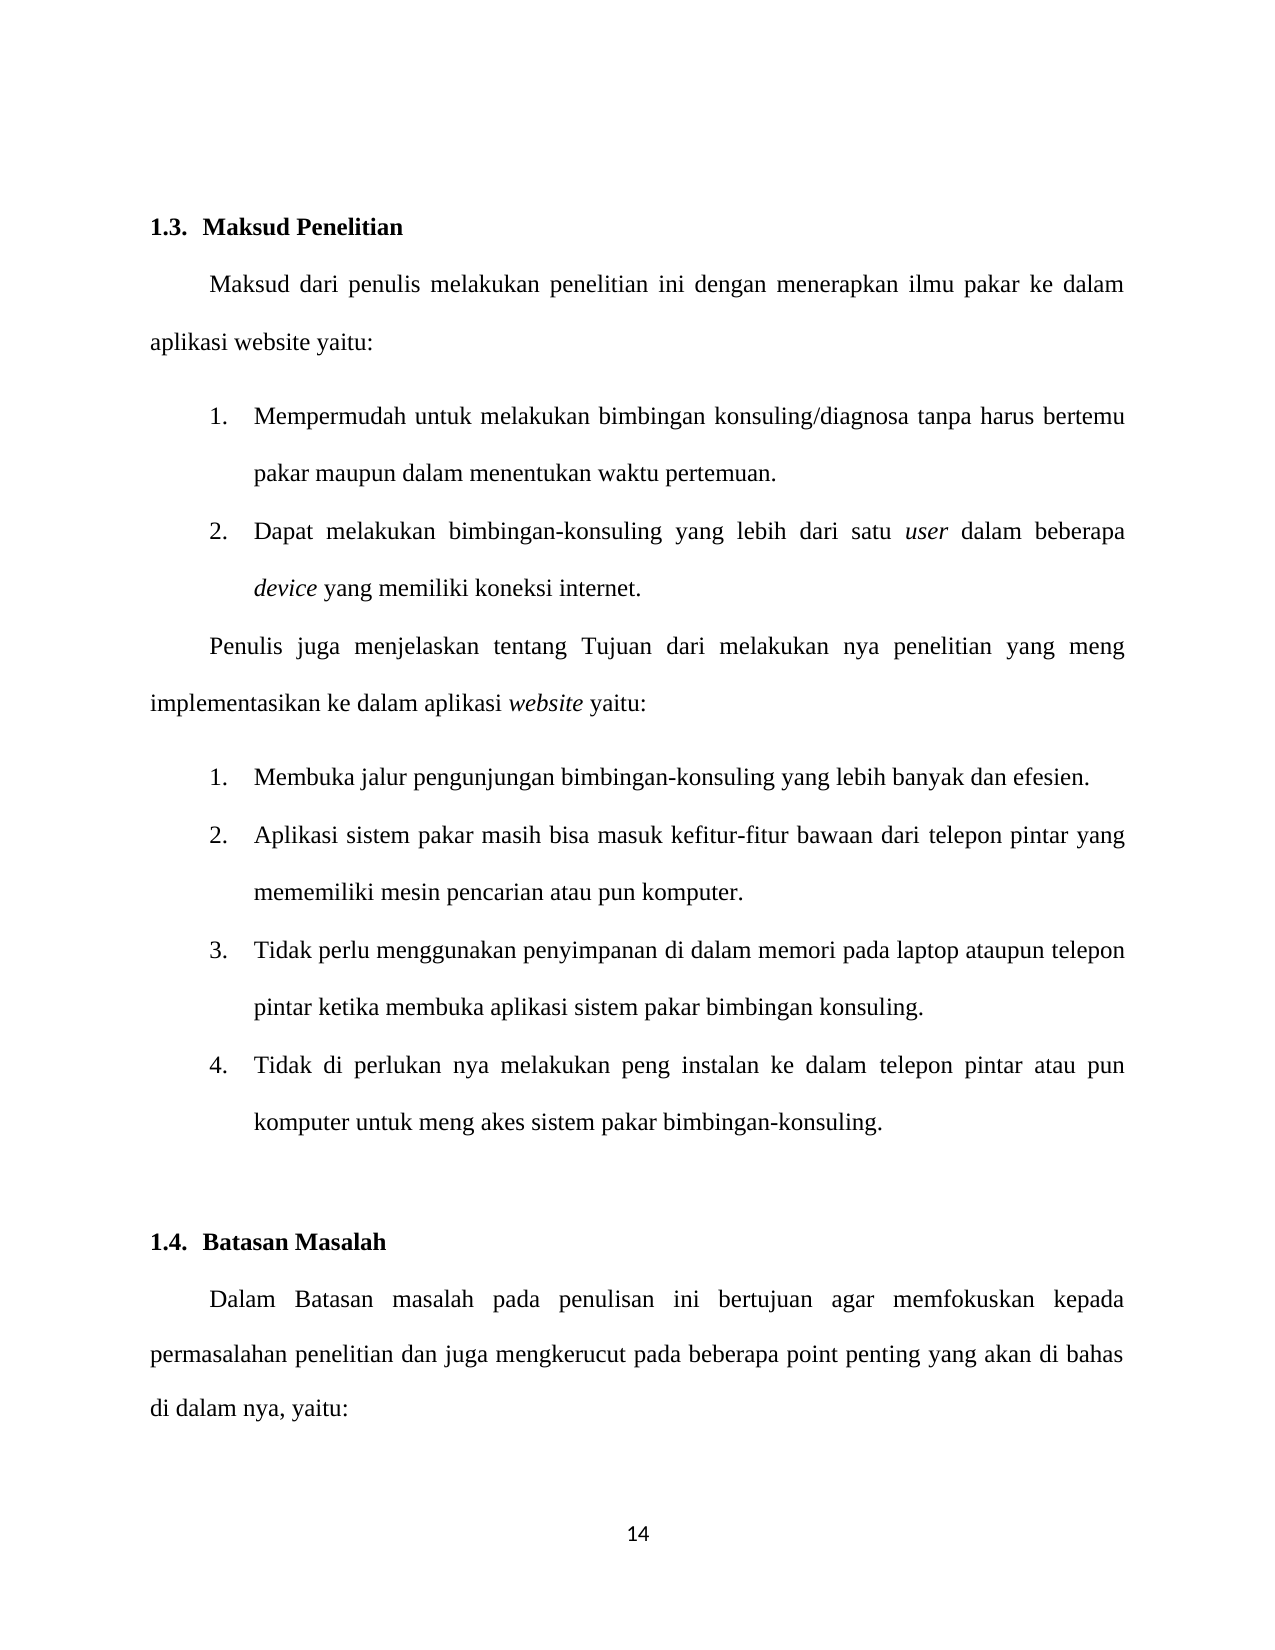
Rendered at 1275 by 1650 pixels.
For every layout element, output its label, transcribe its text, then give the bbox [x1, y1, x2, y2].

list Tidak perlu menggunakan penyimpanan di dalam memori pada laptop ataupun telepon pintar ketika membuka aplikasi sistem pakar bimbingan konsuling. [209, 935, 1125, 1021]
list Membuka jalur pengunjungan bimbingan-konsuling yang lebih banyak dan efesien. [209, 762, 1125, 791]
text Maksud dari penulis melakukan penelitian ini dengan menerapkan ilmu pakar ke dalam aplikasi website yaitu: [150, 269, 1125, 355]
list Aplikasi sistem pakar masih bisa masuk kefitur-fitur bawaan dari telepon pintar yang mememiliki mesin pencarian atau pun komputer. [209, 820, 1125, 906]
text Dalam Batasan masalah pada penulisan ini bertujuan agar memfokuskan kepada permasalahan penelitian dan juga mengkerucut pada beberapa point penting yang akan di bahas di dalam nya, yaitu: [150, 1284, 1125, 1422]
list Mempermudah untuk melakukan bimbingan konsuling/diagnosa tanpa harus bertemu pakar maupun dalam menentukan waktu pertemuan. [209, 401, 1125, 487]
subtitle Maksud Penelitian [150, 212, 1125, 240]
subtitle Batasan Masalah [150, 1227, 1125, 1255]
text Penulis juga menjelaskan tentang Tujuan dari melakukan nya penelitian yang meng implementasikan ke dalam aplikasi website yaitu: [150, 631, 1125, 717]
list Dapat melakukan bimbingan-konsuling yang lebih dari satu user dalam beberapa device yang memiliki koneksi internet. [209, 516, 1125, 602]
list Tidak di perlukan nya melakukan peng instalan ke dalam telepon pintar atau pun komputer untuk meng akes sistem pakar bimbingan-konsuling. [209, 1050, 1125, 1136]
